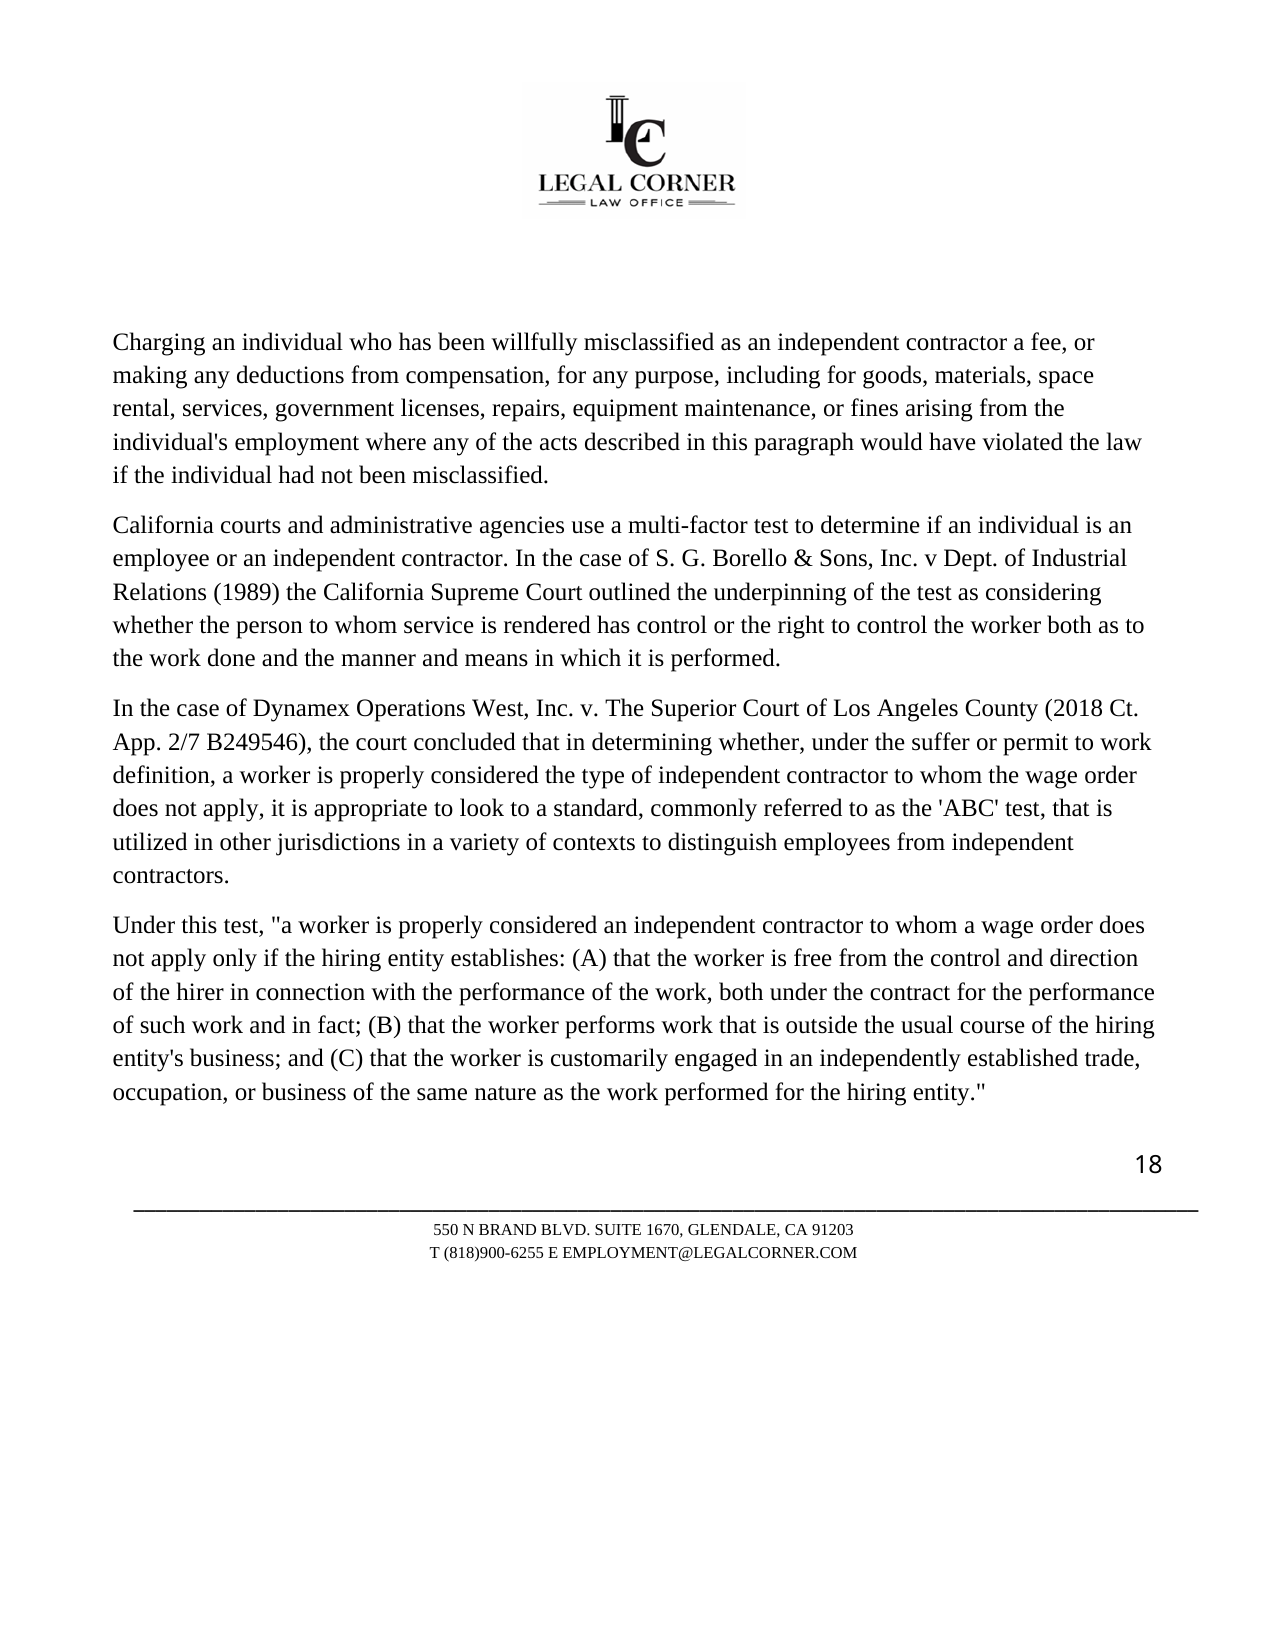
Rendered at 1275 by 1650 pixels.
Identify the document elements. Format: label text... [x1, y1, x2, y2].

text Under this test, "a worker is properly considered an independent contractor to whom a wage order does not apply only if the hiring entity establishes: (A) that the worker is free from the control and direction of the hirer in connection with the performance of the work, both under the contract for the performance of such work and in fact; (B) that the worker performs work that is outside the usual course of the hiring entity's business; and (C) that the worker is customarily engaged in an independently established trade, occupation, or business of the same nature as the work performed for the hiring entity." [112, 910, 1162, 1105]
text In California, there is a rebuttable presumption that a worker is an employee (Labor Code §3357). Labor Code §226.8. explicitly states that (a) It is unlawful for any person or employer to engage in any of the following activities: (1) Willful misclassification of an individual as an independent contractor. (2) Charging an individual who has been willfully misclassified as an independent contractor a fee, or making any deductions from compensation, for any purpose, including for goods, materials, space rental, services, government licenses, repairs, equipment maintenance, or fines arising from the individual's employment where any of the acts described in this paragraph would have violated the law if the individual had not been misclassified. [112, 327, 1162, 489]
text California courts and administrative agencies use a multi-factor test to determine if an individual is an employee or an independent contractor. In the case of S. G. Borello & Sons, Inc. v Dept. of Industrial Relations (1989) the California Supreme Court outlined the underpinning of the test as considering whether the person to whom service is rendered has control or the right to control the worker both as to the work done and the manner and means in which it is performed. [112, 510, 1162, 672]
text In the case of Dynamex Operations West, Inc. v. The Superior Court of Los Angeles County (2018 Ct. App. 2/7 B249546), the court concluded that in determining whether, under the suffer or permit to work definition, a worker is properly considered the type of independent contractor to whom the wage order does not apply, it is appropriate to look to a standard, commonly referred to as the 'ABC' test, that is utilized in other jurisdictions in a variety of contexts to distinguish employees from independent contractors. [112, 693, 1162, 889]
